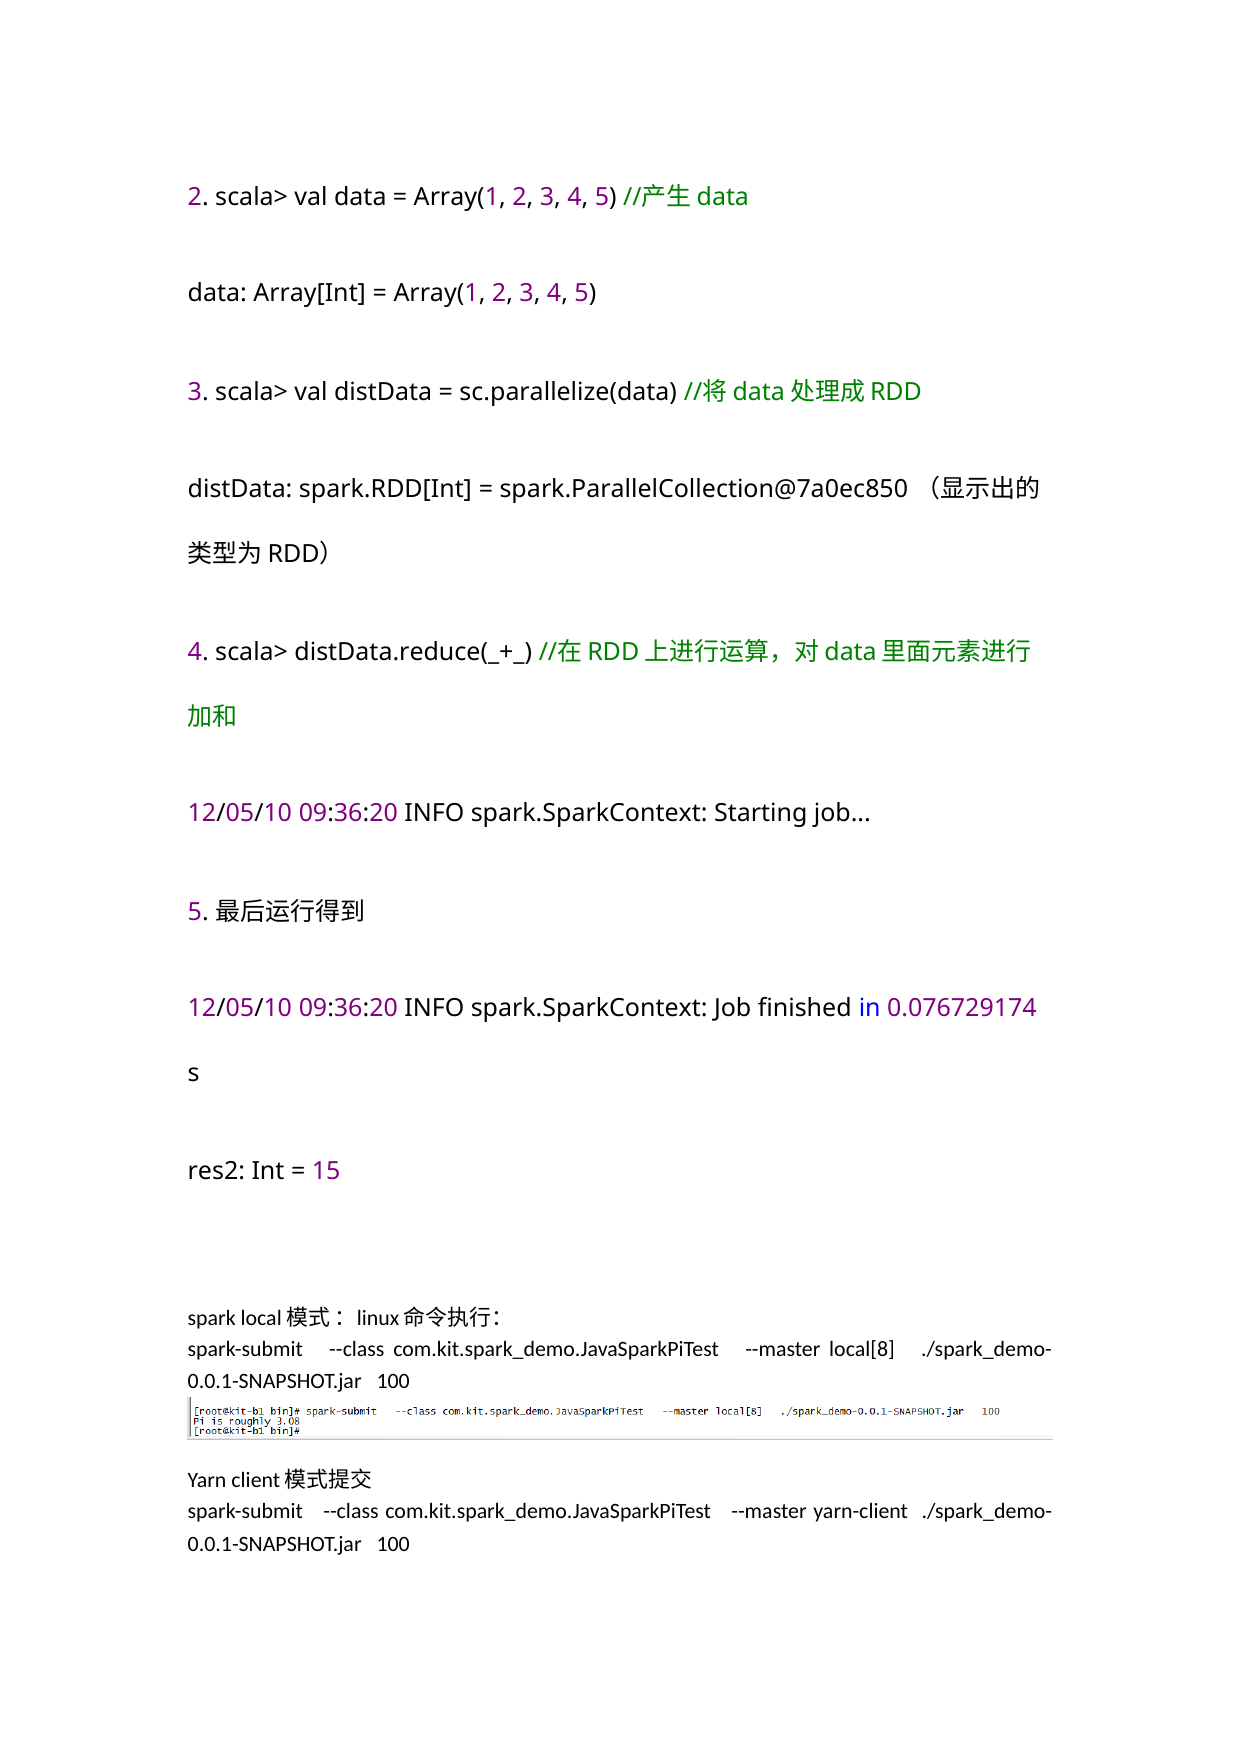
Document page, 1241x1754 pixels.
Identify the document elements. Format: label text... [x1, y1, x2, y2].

picture [187, 1397, 1053, 1440]
text 3. scala> val distData = sc.parallelize(data) //将data处理成RDD [187, 357, 1053, 422]
text distData: spark.RDD[Int] = spark.ParallelCollection@7a0ec850 （显示出的类型为RDD） [187, 454, 1053, 584]
text 2. scala> val data = Array(1, 2, 3, 4, 5) //产生data [187, 162, 1053, 227]
text spark-submit --class com.kit.spark_demo.JavaSparkPiTest --master local[8] ./spark_demo-0.0.1-SNAPSHOT.jar 100 [187, 1332, 1053, 1397]
text data: Array[Int] = Array(1, 2, 3, 4, 5) [187, 259, 1053, 324]
text Yarn client模式提交 [187, 1462, 1053, 1494]
text res2: Int = 15 [187, 1137, 1053, 1202]
text 5. 最后运行得到 [187, 877, 1053, 942]
text spark-submit --class com.kit.spark_demo.JavaSparkPiTest --master yarn-client ./spark_demo-0.0.1-SNAPSHOT.jar 100 [187, 1494, 1053, 1559]
text 4. scala> distData.reduce(_+_) //在RDD上进行运算，对data里面元素进行加和 [187, 617, 1053, 747]
text spark local模式 ：linux命令执行： [187, 1299, 1053, 1332]
text 12/05/10 09:36:20 INFO spark.SparkContext: Starting job... [187, 779, 1053, 844]
text 12/05/10 09:36:20 INFO spark.SparkContext: Job finished in 0.076729174 s [187, 974, 1053, 1104]
